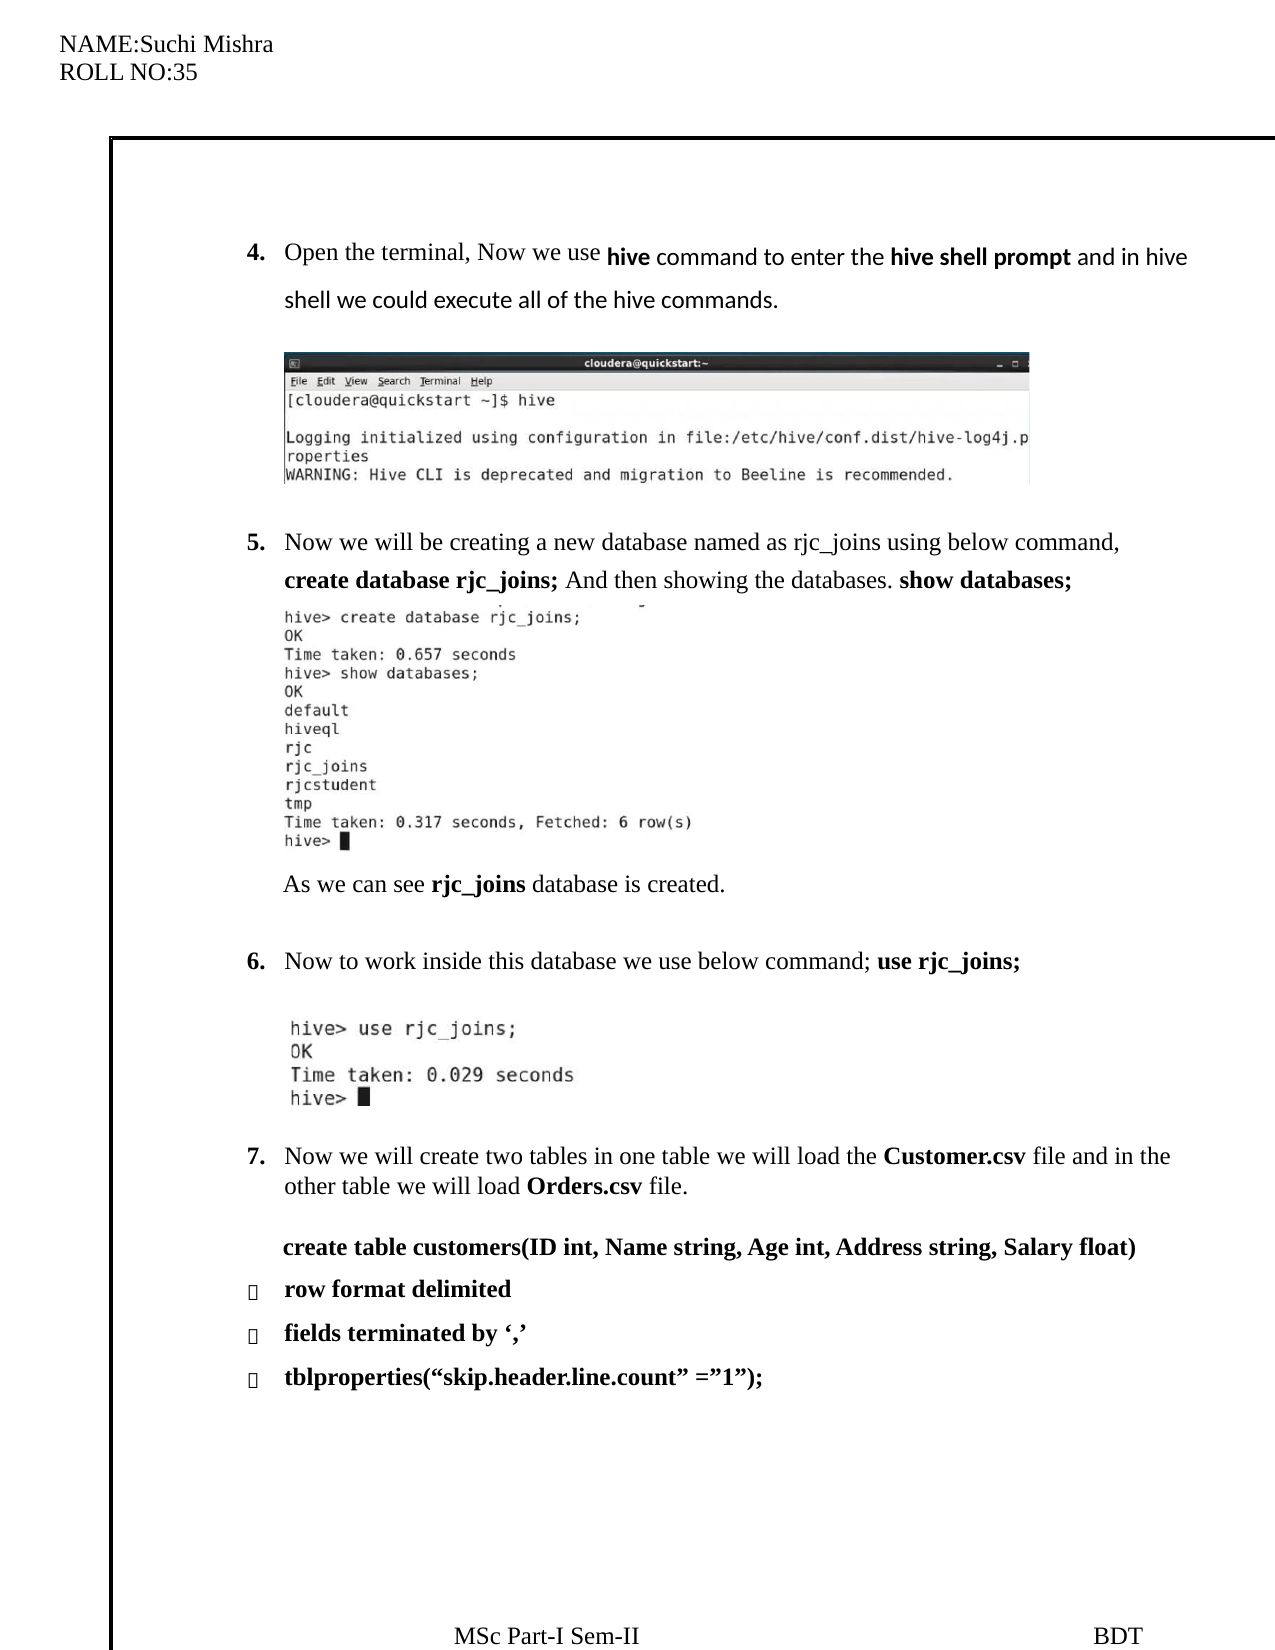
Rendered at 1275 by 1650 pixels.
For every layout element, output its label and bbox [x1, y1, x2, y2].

picture [284, 352, 1030, 484]
picture [291, 1016, 1196, 1106]
picture [284, 605, 1020, 865]
